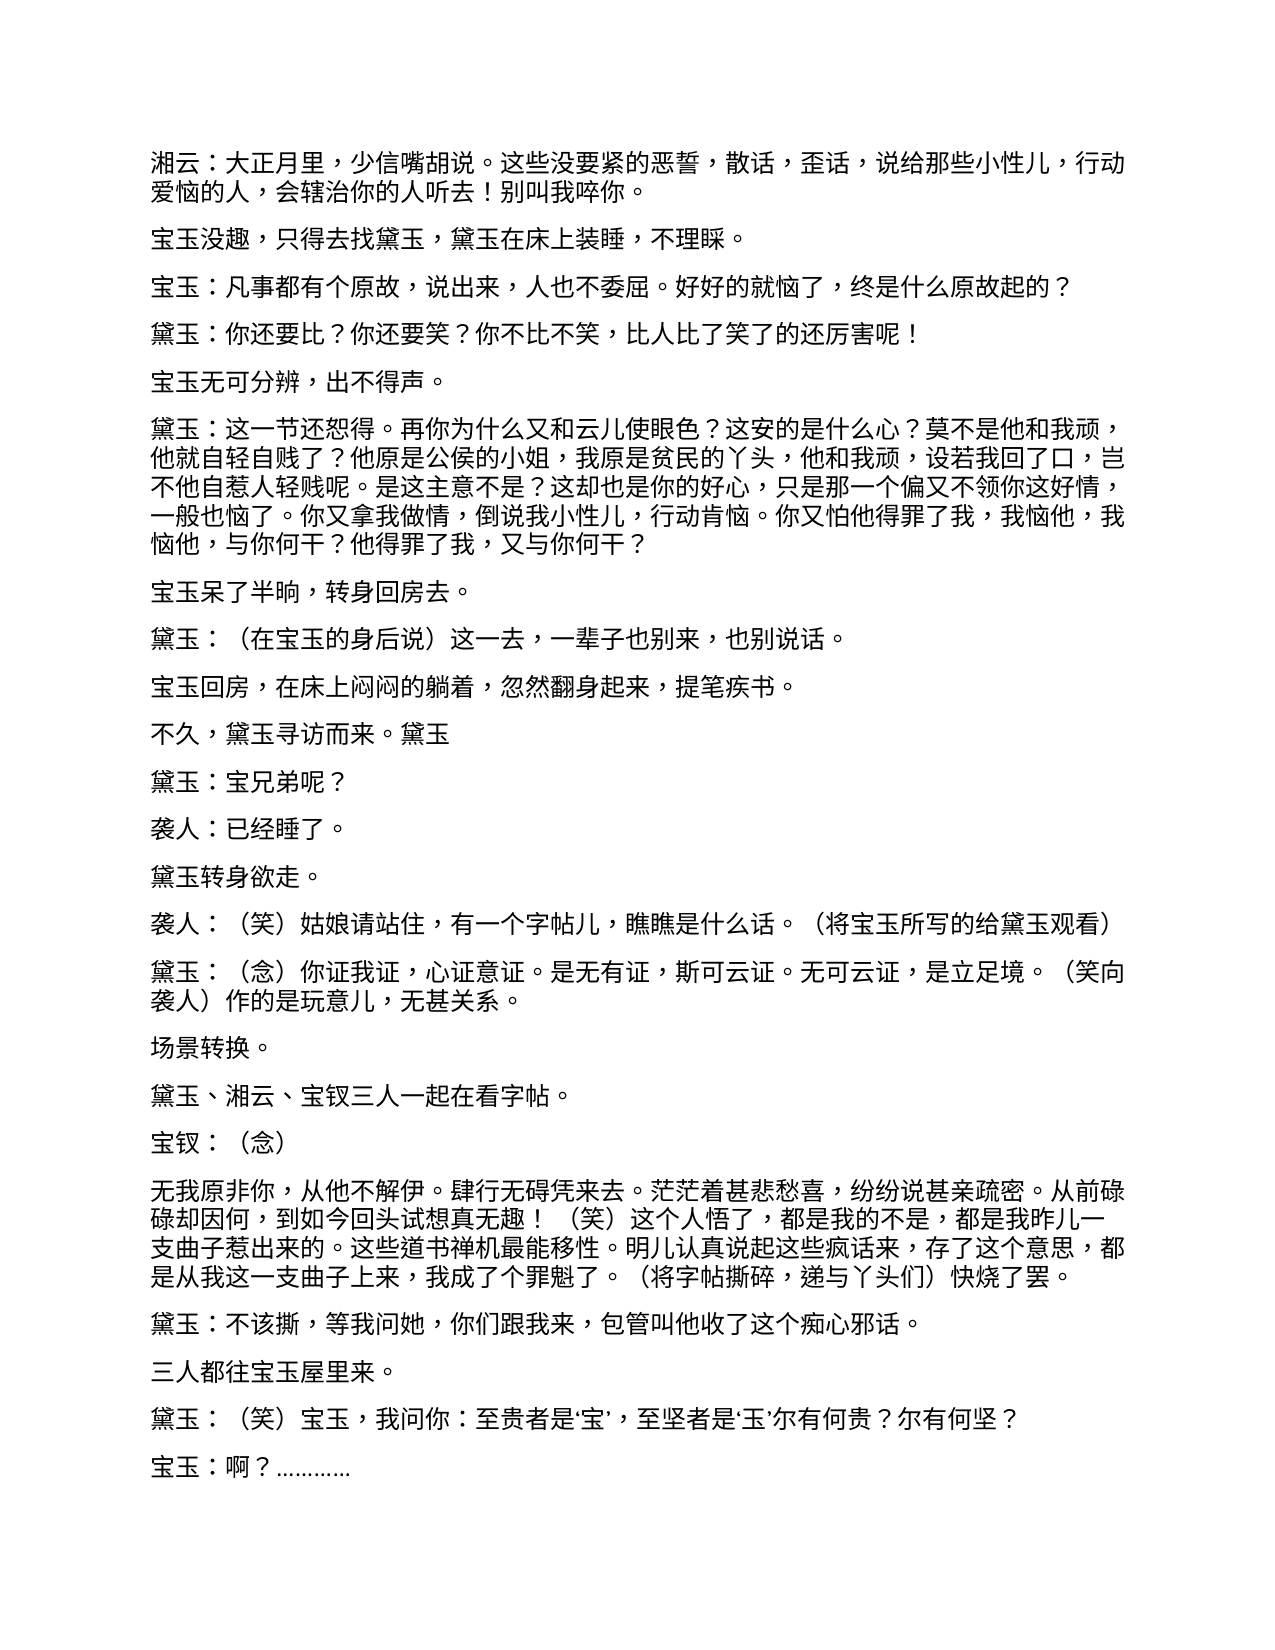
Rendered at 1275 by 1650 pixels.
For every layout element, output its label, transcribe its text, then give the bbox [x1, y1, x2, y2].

text 黛玉：你还要比？你还要笑？你不比不笑，比人比了笑了的还厉害呢！ [150, 321, 1125, 350]
text 宝玉回房，在床上闷闷的躺着，忽然翻身起来，提笔疾书。 [150, 674, 1125, 702]
text 黛玉：宝兄弟呢？ [150, 769, 1125, 797]
text 宝玉没趣，只得去找黛玉，黛玉在床上装睡，不理睬。 [150, 226, 1125, 255]
text 宝玉：凡事都有个原故，说出来，人也不委屈。好好的就恼了，终是什么原故起的？ [150, 274, 1125, 302]
text 宝玉呆了半晌，转身回房去。 [150, 579, 1125, 607]
text 湘云：大正月里，少信嘴胡说。这些没要紧的恶誓，散话，歪话，说给那些小性儿，行动爱恼的人，会辖治你的人听去！别叫我啐你。 [150, 150, 1125, 207]
text 黛玉：（念）你证我证，心证意证。是无有证，斯可云证。无可云证，是立足境。（笑向袭人）作的是玩意儿，无甚关系。 [150, 959, 1125, 1016]
text 三人都往宝玉屋里来。 [150, 1359, 1125, 1387]
text 宝钗：（念） [150, 1130, 1125, 1159]
text 黛玉：（在宝玉的身后说）这一去，一辈子也别来，也别说话。 [150, 626, 1125, 655]
text 宝玉：啊？………… [150, 1454, 1125, 1482]
text 黛玉转身欲走。 [150, 864, 1125, 892]
text 袭人：（笑）姑娘请站住，有一个字帖儿，瞧瞧是什么话。（将宝玉所写的给黛玉观看） [150, 911, 1125, 940]
text 黛玉：（笑）宝玉，我问你：至贵者是‘宝’，至坚者是‘玉’尔有何贵？尔有何坚？ [150, 1406, 1125, 1435]
text 黛玉、湘云、宝钗三人一起在看字帖。 [150, 1082, 1125, 1111]
text 场景转换。 [150, 1035, 1125, 1064]
text 黛玉：不该撕，等我问她，你们跟我来，包管叫他收了这个痴心邪话。 [150, 1311, 1125, 1340]
text 不久，黛玉寻访而来。黛玉 [150, 721, 1125, 750]
text 宝玉无可分辨，出不得声。 [150, 369, 1125, 397]
text 袭人：已经睡了。 [150, 816, 1125, 845]
